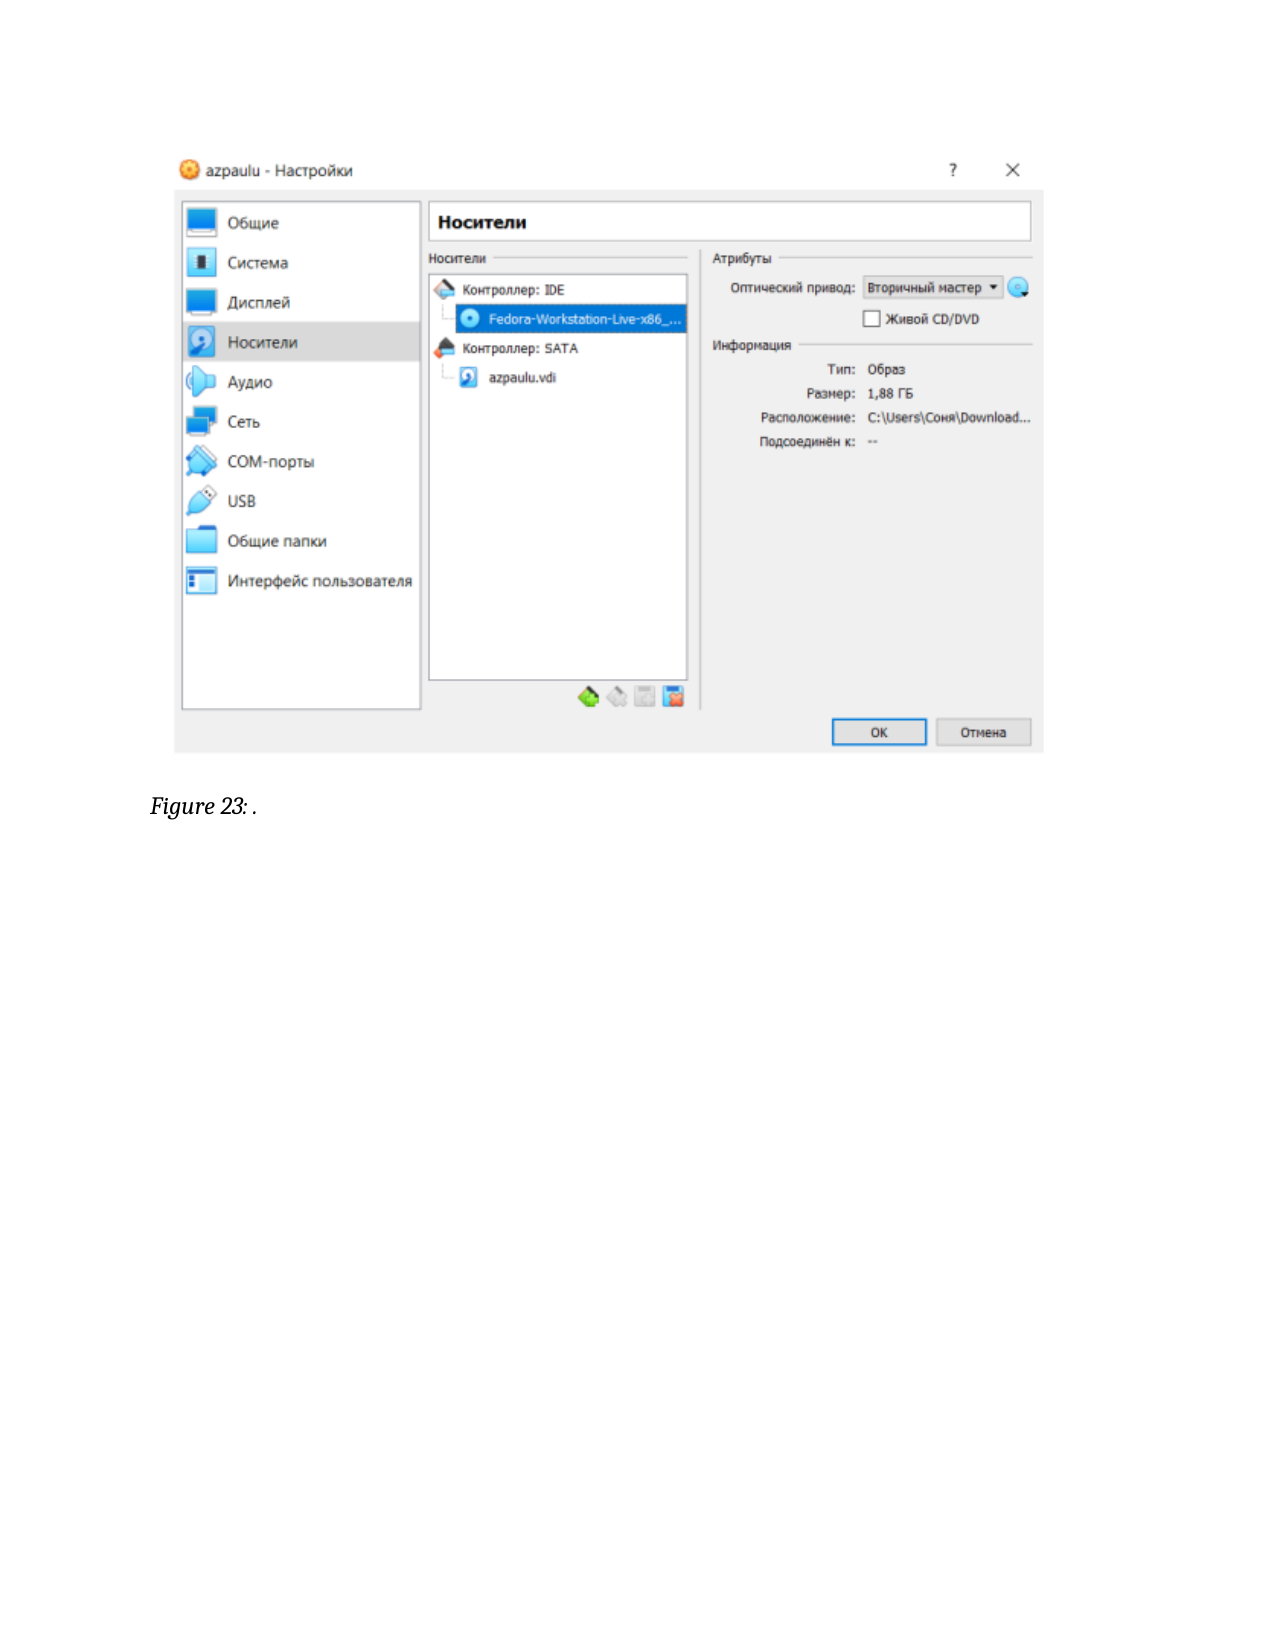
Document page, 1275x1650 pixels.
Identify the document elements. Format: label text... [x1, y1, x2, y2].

picture [168, 150, 1044, 771]
text Figure 23: . [150, 792, 1125, 820]
